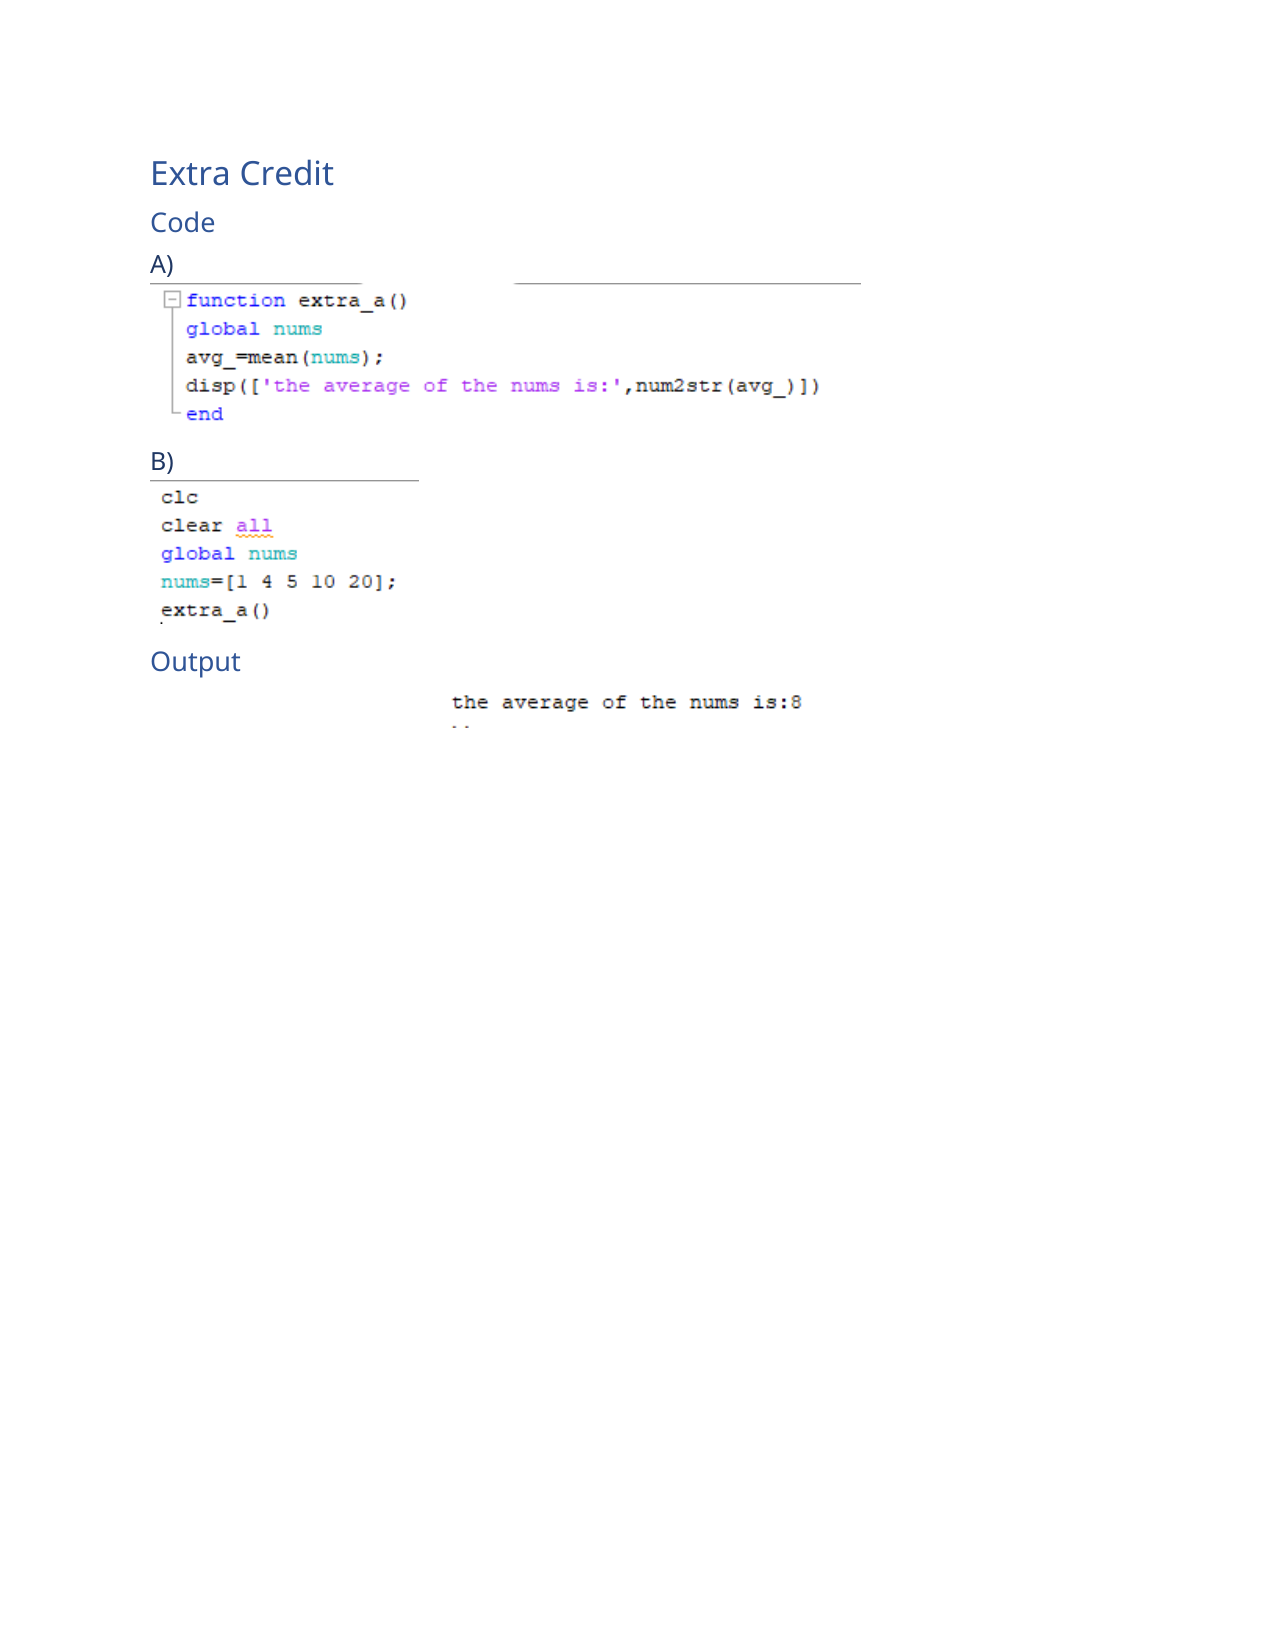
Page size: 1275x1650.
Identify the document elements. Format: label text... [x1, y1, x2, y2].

subtitle Extra Credit [150, 150, 1125, 195]
subtitle B) [150, 443, 1125, 477]
subtitle Code [150, 203, 1125, 240]
subtitle A) [150, 247, 1125, 281]
picture [447, 686, 828, 728]
picture [150, 283, 861, 425]
subtitle Output [150, 643, 1125, 679]
picture [150, 480, 419, 624]
